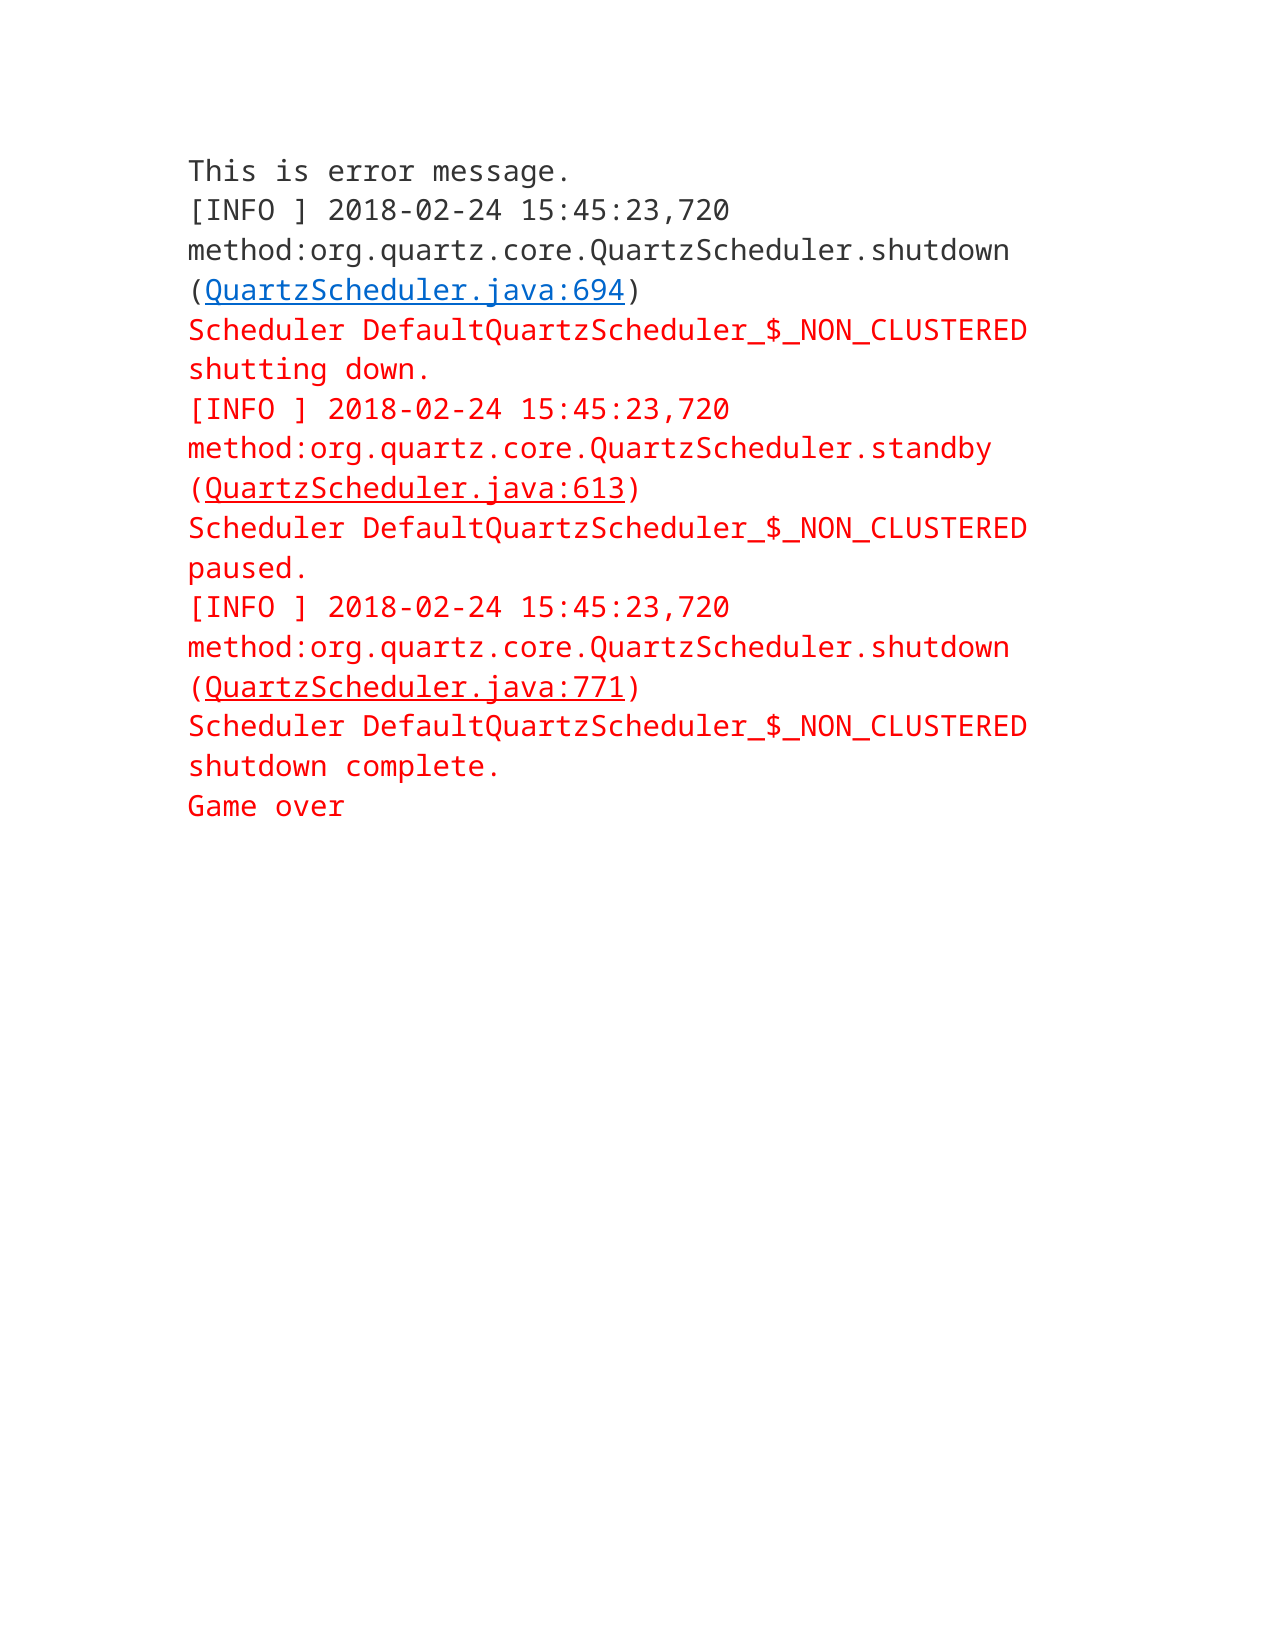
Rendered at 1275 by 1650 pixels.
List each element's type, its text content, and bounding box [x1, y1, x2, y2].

text [INFO ] 2018-02-24 15:45:23,720 method:org.quartz.core.QuartzScheduler.shutdown(QuartzScheduler.java:694) [187, 190, 1087, 309]
text [INFO ] 2018-02-24 15:45:23,720 method:org.quartz.core.QuartzScheduler.standby(QuartzScheduler.java:613) [187, 388, 1087, 507]
text Game over [187, 785, 1087, 825]
text Scheduler DefaultQuartzScheduler_$_NON_CLUSTERED paused. [187, 507, 1087, 587]
text [INFO ] 2018-02-24 15:45:23,720 method:org.quartz.core.QuartzScheduler.shutdown(QuartzScheduler.java:771) [187, 587, 1087, 706]
text Scheduler DefaultQuartzScheduler_$_NON_CLUSTERED shutting down. [187, 309, 1087, 388]
text This is error message. [187, 150, 1087, 190]
text Scheduler DefaultQuartzScheduler_$_NON_CLUSTERED shutdown complete. [187, 706, 1087, 785]
